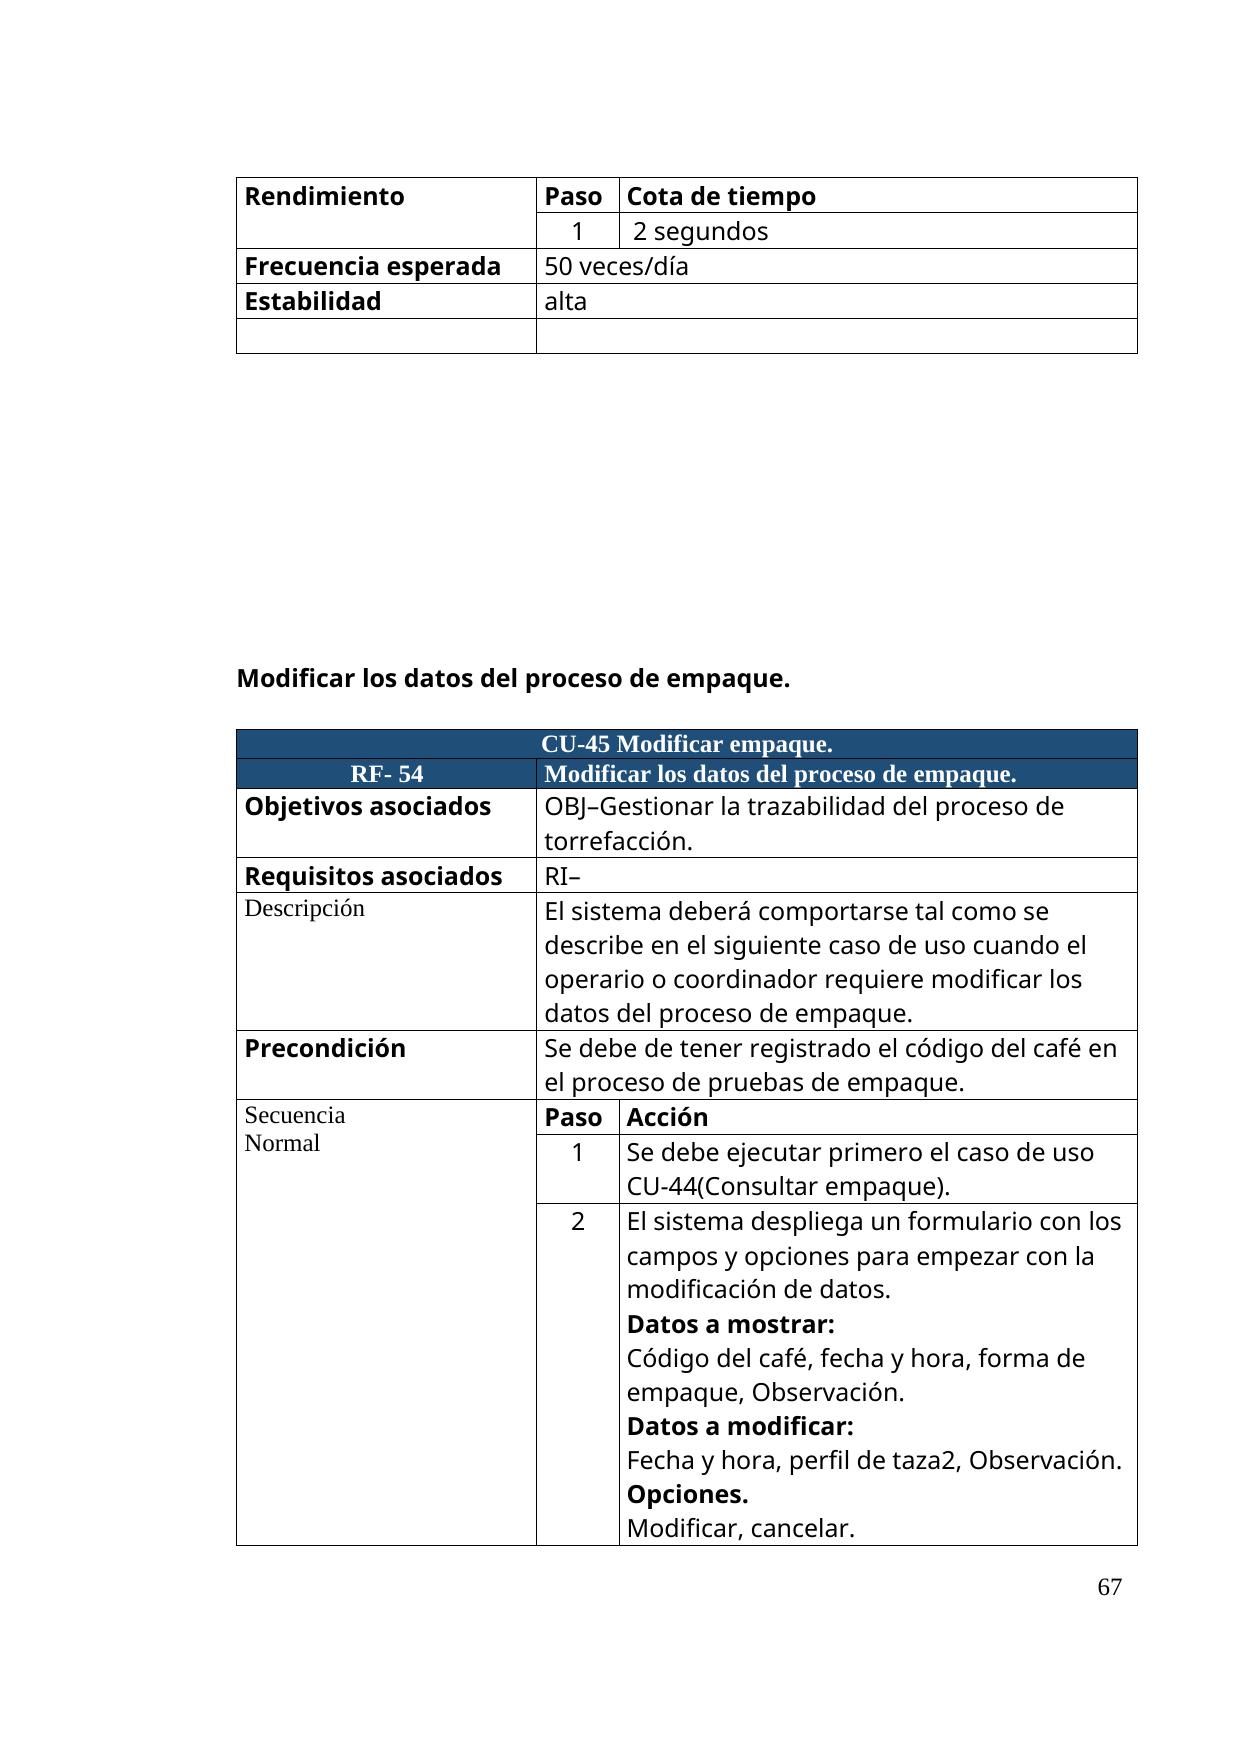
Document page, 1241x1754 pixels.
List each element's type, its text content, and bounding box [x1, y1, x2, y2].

text Modificar los datos del proceso de empaque. [236, 660, 1122, 694]
table_cell 1 [537, 213, 619, 247]
table_cell RF- 54 [237, 759, 536, 788]
table_cell OBJ–Gestionar la trazabilidad del proceso de torrefacción. [537, 789, 1137, 857]
table_cell [237, 319, 536, 353]
table_cell El sistema deberá comportarse tal como se describe en el siguiente caso de uso cuando el operario o coordinador requiere modificar los datos del proceso de empaque. [537, 893, 1137, 1029]
table_cell Se debe de tener registrado el código del café en el proceso de pruebas de empaque. [537, 1031, 1137, 1099]
table_cell Secuencia Normal [237, 1100, 536, 1545]
table_cell Descripción [237, 893, 536, 1029]
table_cell Cota de tiempo [620, 178, 1137, 212]
table_cell Objetivos asociados [237, 789, 536, 857]
table_cell RI– [537, 858, 1137, 892]
table_cell Se debe ejecutar primero el caso de uso CU-44(Consultar empaque). [620, 1135, 1137, 1203]
table_cell Precondición [237, 1031, 536, 1099]
table_cell 2 segundos [620, 213, 1137, 247]
table_cell Modificar los datos del proceso de empaque. [537, 759, 1137, 788]
table_cell Rendimiento [237, 178, 536, 247]
table_cell Paso [537, 1100, 619, 1134]
table_cell Paso [537, 178, 619, 212]
table_cell alta [537, 284, 1137, 318]
table_header CU-45 Modificar empaque. [237, 730, 1137, 758]
table_cell Frecuencia esperada [237, 249, 536, 282]
table_cell [537, 319, 1137, 353]
table_cell 50 veces/día [537, 249, 1137, 282]
table_cell Estabilidad [237, 284, 536, 318]
table_cell 2 [537, 1204, 619, 1545]
table_cell Requisitos asociados [237, 858, 536, 892]
table_cell 1 [537, 1135, 619, 1203]
table_cell Acción [620, 1100, 1137, 1134]
